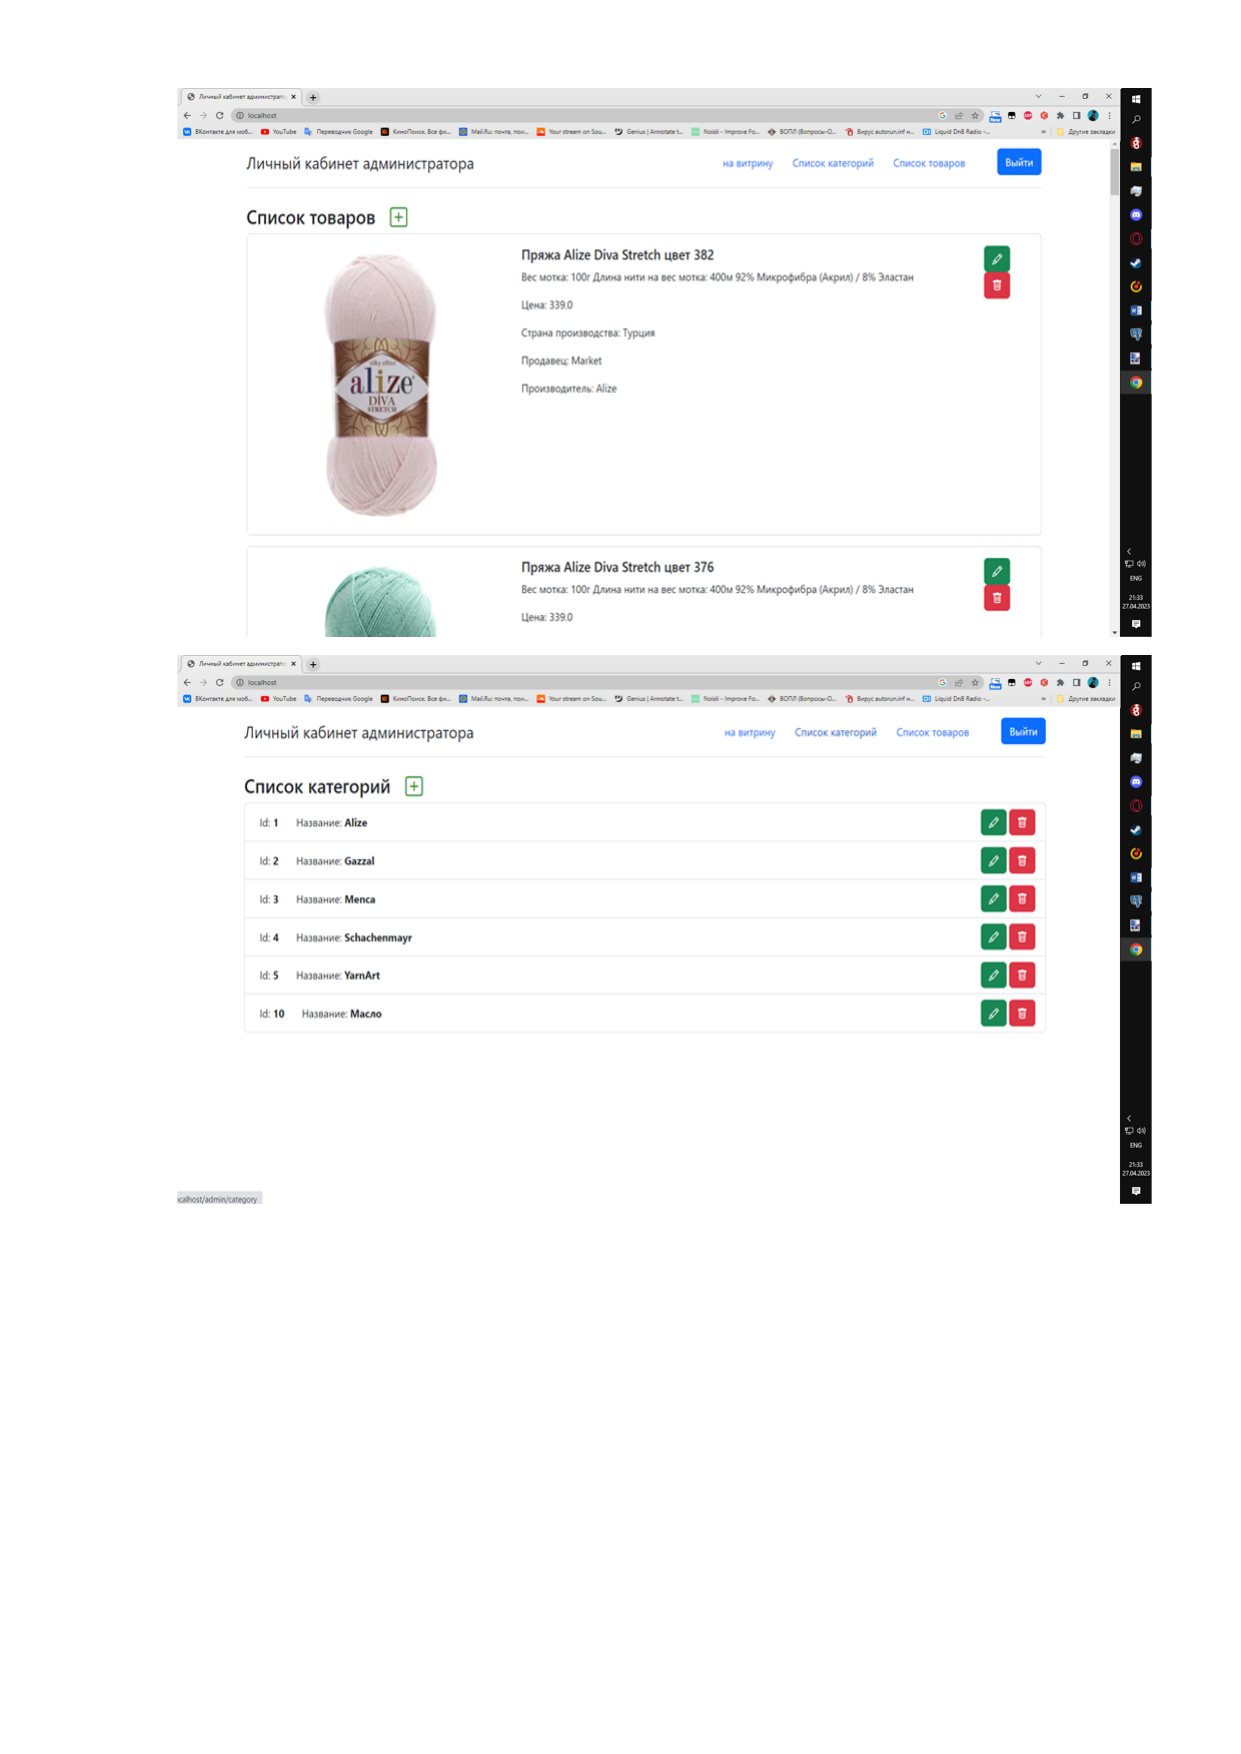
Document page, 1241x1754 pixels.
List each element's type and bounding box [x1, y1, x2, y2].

picture [177, 88, 1152, 637]
picture [177, 655, 1152, 1204]
